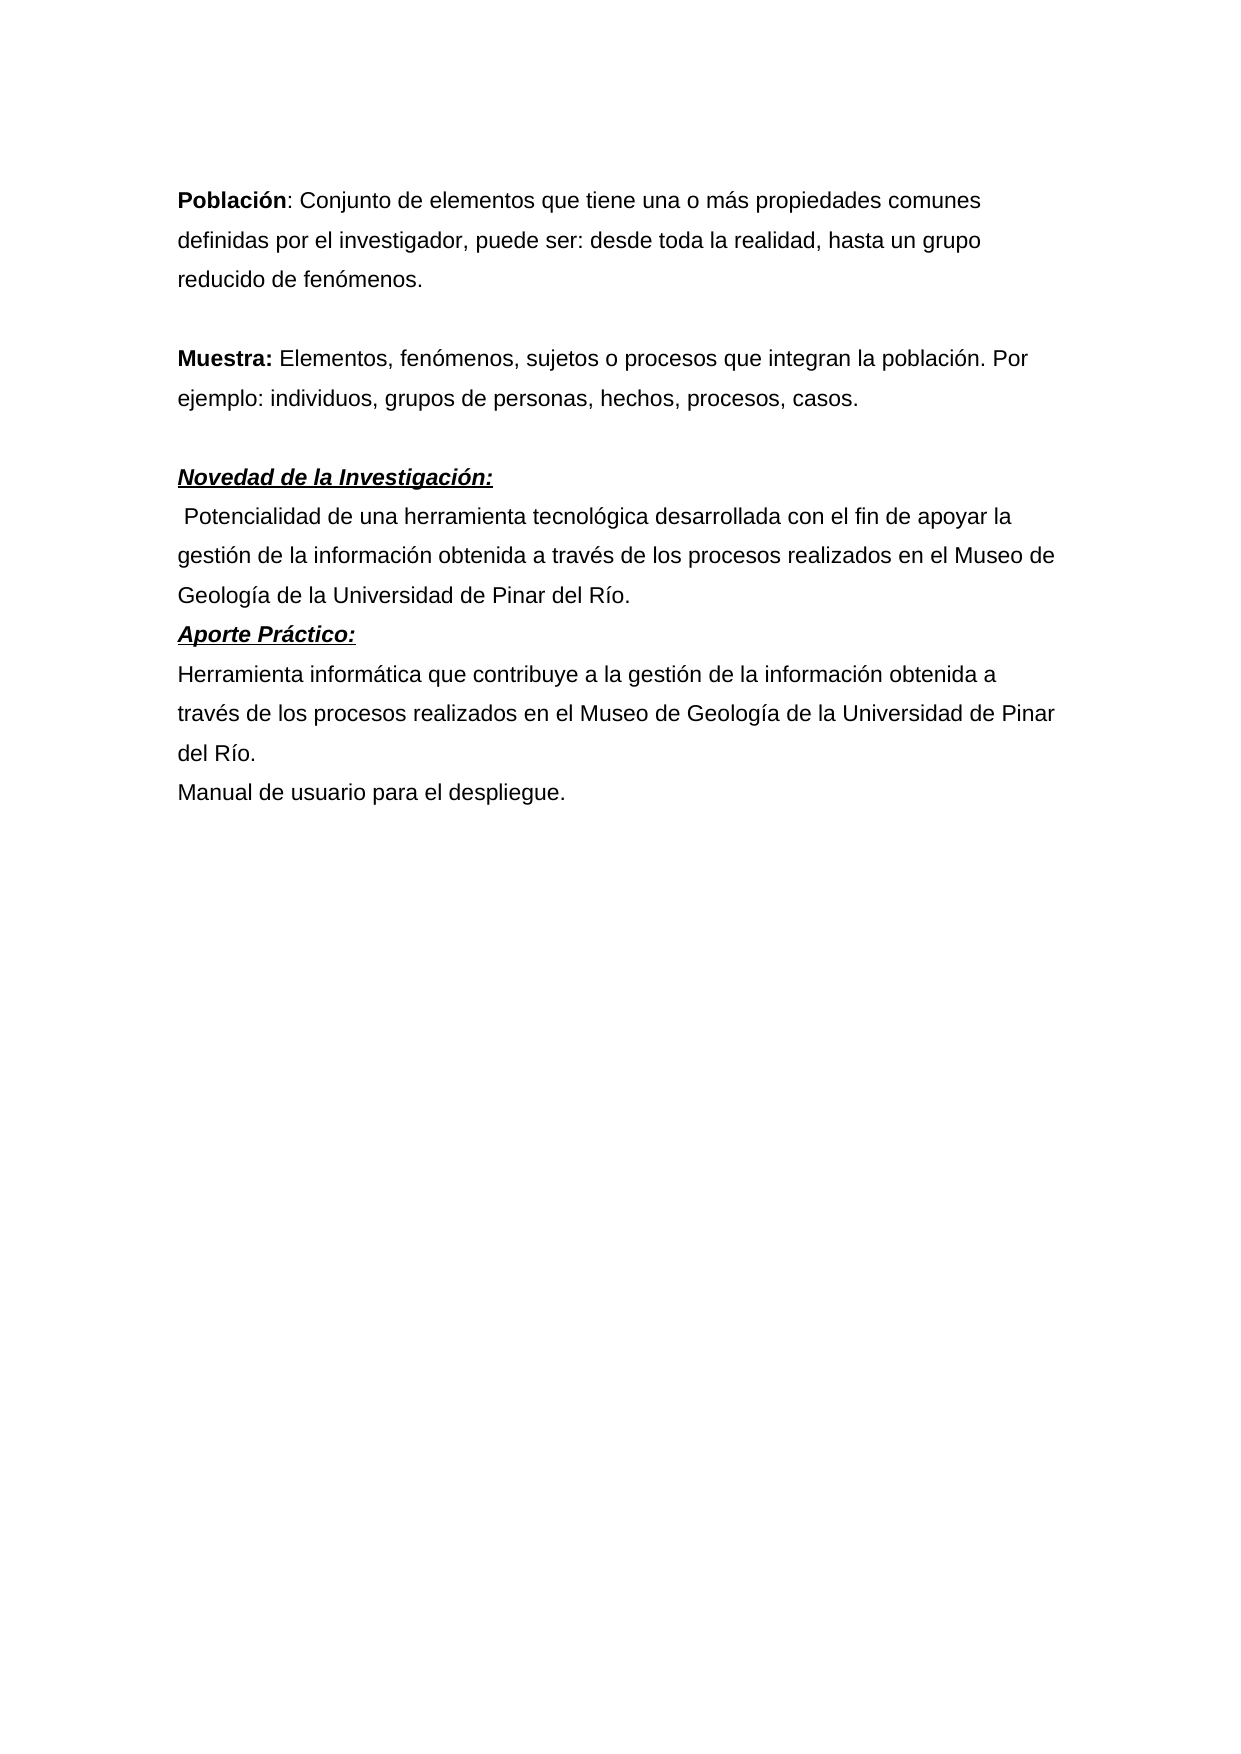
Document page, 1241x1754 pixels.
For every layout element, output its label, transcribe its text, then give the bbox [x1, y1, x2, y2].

text Manual de usuario para el despliegue. [177, 779, 1063, 806]
text Novedad de la Investigación: [177, 463, 1063, 490]
text Población: Conjunto de elementos que tiene una o más propiedades comunes definidas por el investigador, puede ser: desde toda la realidad, hasta un grupo reducido de fenómenos. [177, 187, 1063, 292]
text Muestra: Elementos, fenómenos, sujetos o procesos que integran la población. Por ejemplo: individuos, grupos de personas, hechos, procesos, casos. [177, 345, 1063, 411]
text Herramienta informática que contribuye a la gestión de la información obtenida a través de los procesos realizados en el Museo de Geología de la Universidad de Pinar del Río. [177, 661, 1063, 766]
text Aporte Práctico: [177, 621, 1063, 648]
text Potencialidad de una herramienta tecnológica desarrollada con el fin de apoyar la gestión de la información obtenida a través de los procesos realizados en el Museo de Geología de la Universidad de Pinar del Río. [177, 503, 1063, 608]
